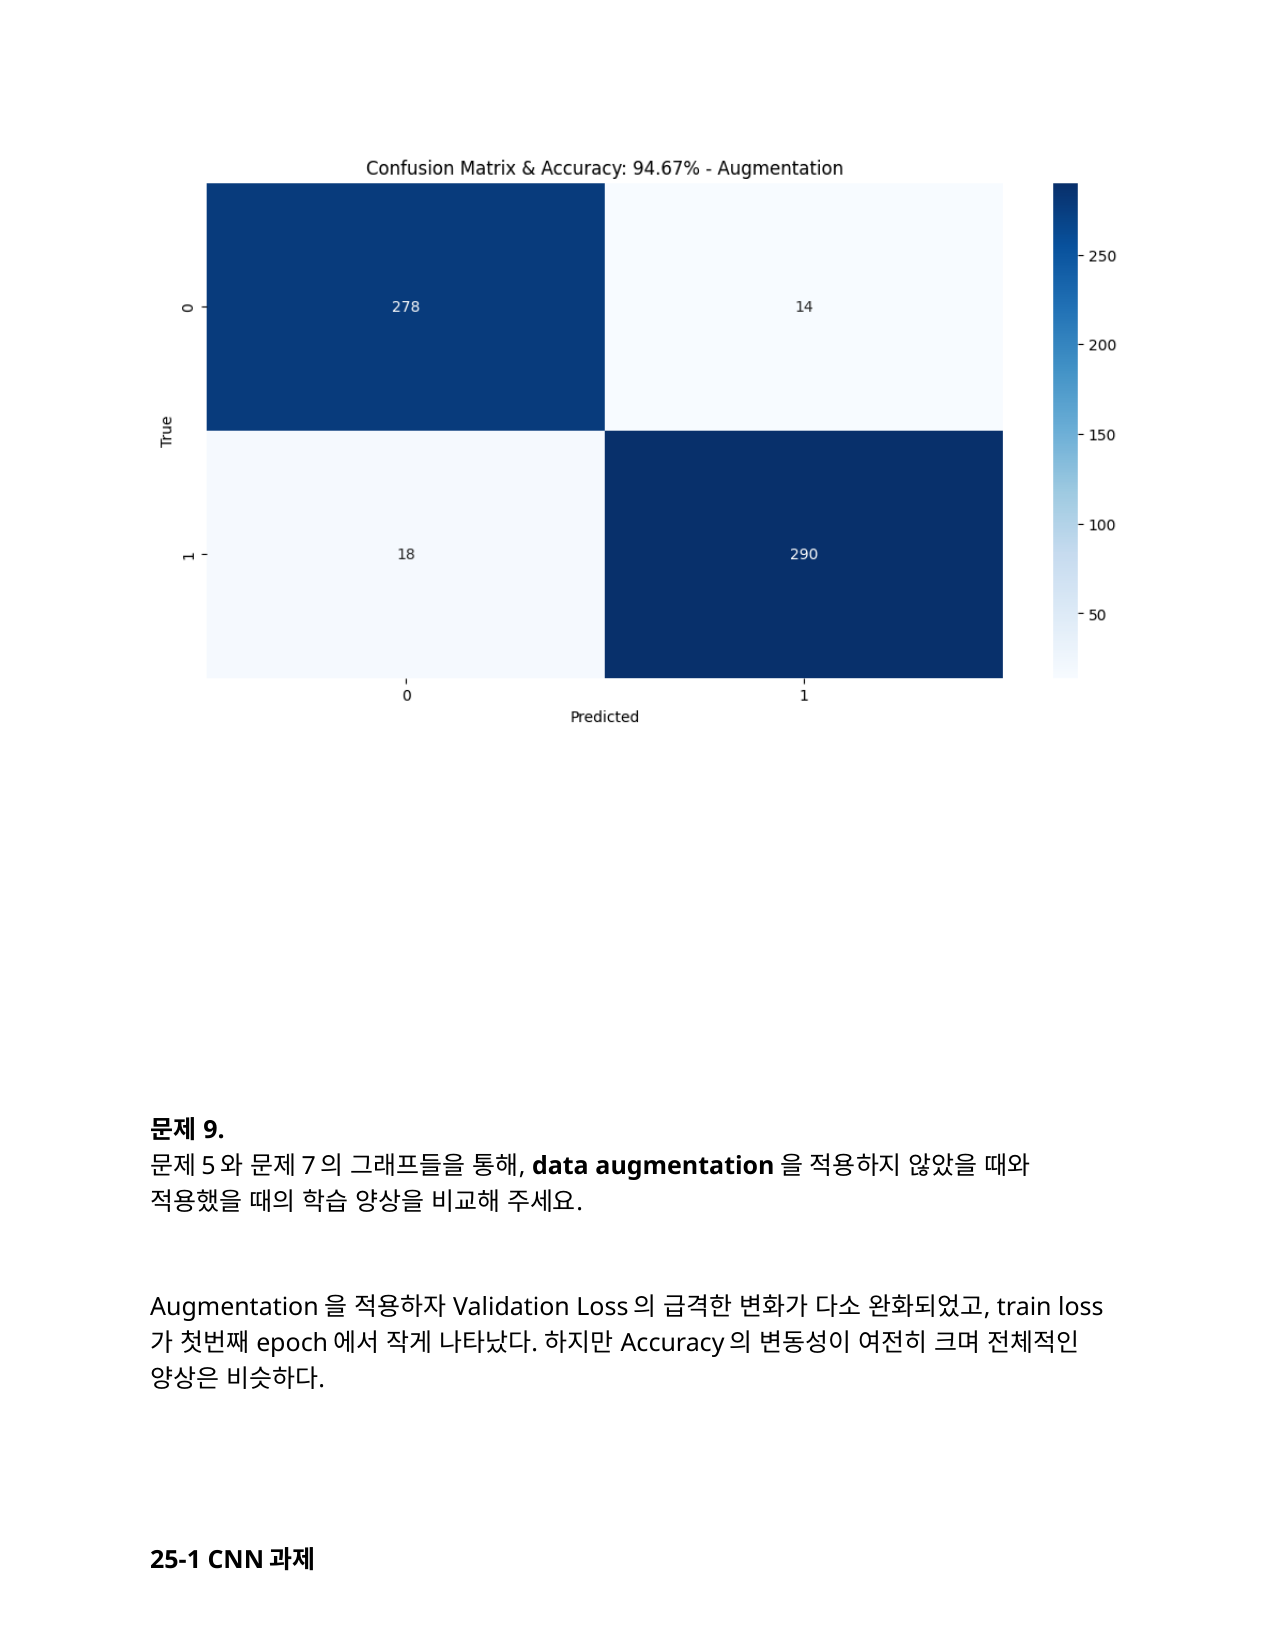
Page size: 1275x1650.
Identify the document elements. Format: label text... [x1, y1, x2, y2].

text 문제 9. [150, 1109, 1125, 1146]
picture [150, 150, 1125, 735]
text 문제5와 문제7의 그래프들을 통해, data augmentation을 적용하지 않았을 때와 적용했을 때의 학습 양상을 비교해 주세요. [150, 1146, 1125, 1218]
text Augmentation을 적용하자 Validation Loss의 급격한 변화가 다소 완화되었고, train loss가 첫번째 epoch에서 작게 나타났다. 하지만 Accuracy의 변동성이 여전히 크며 전체적인 양상은 비슷하다. [150, 1286, 1125, 1395]
